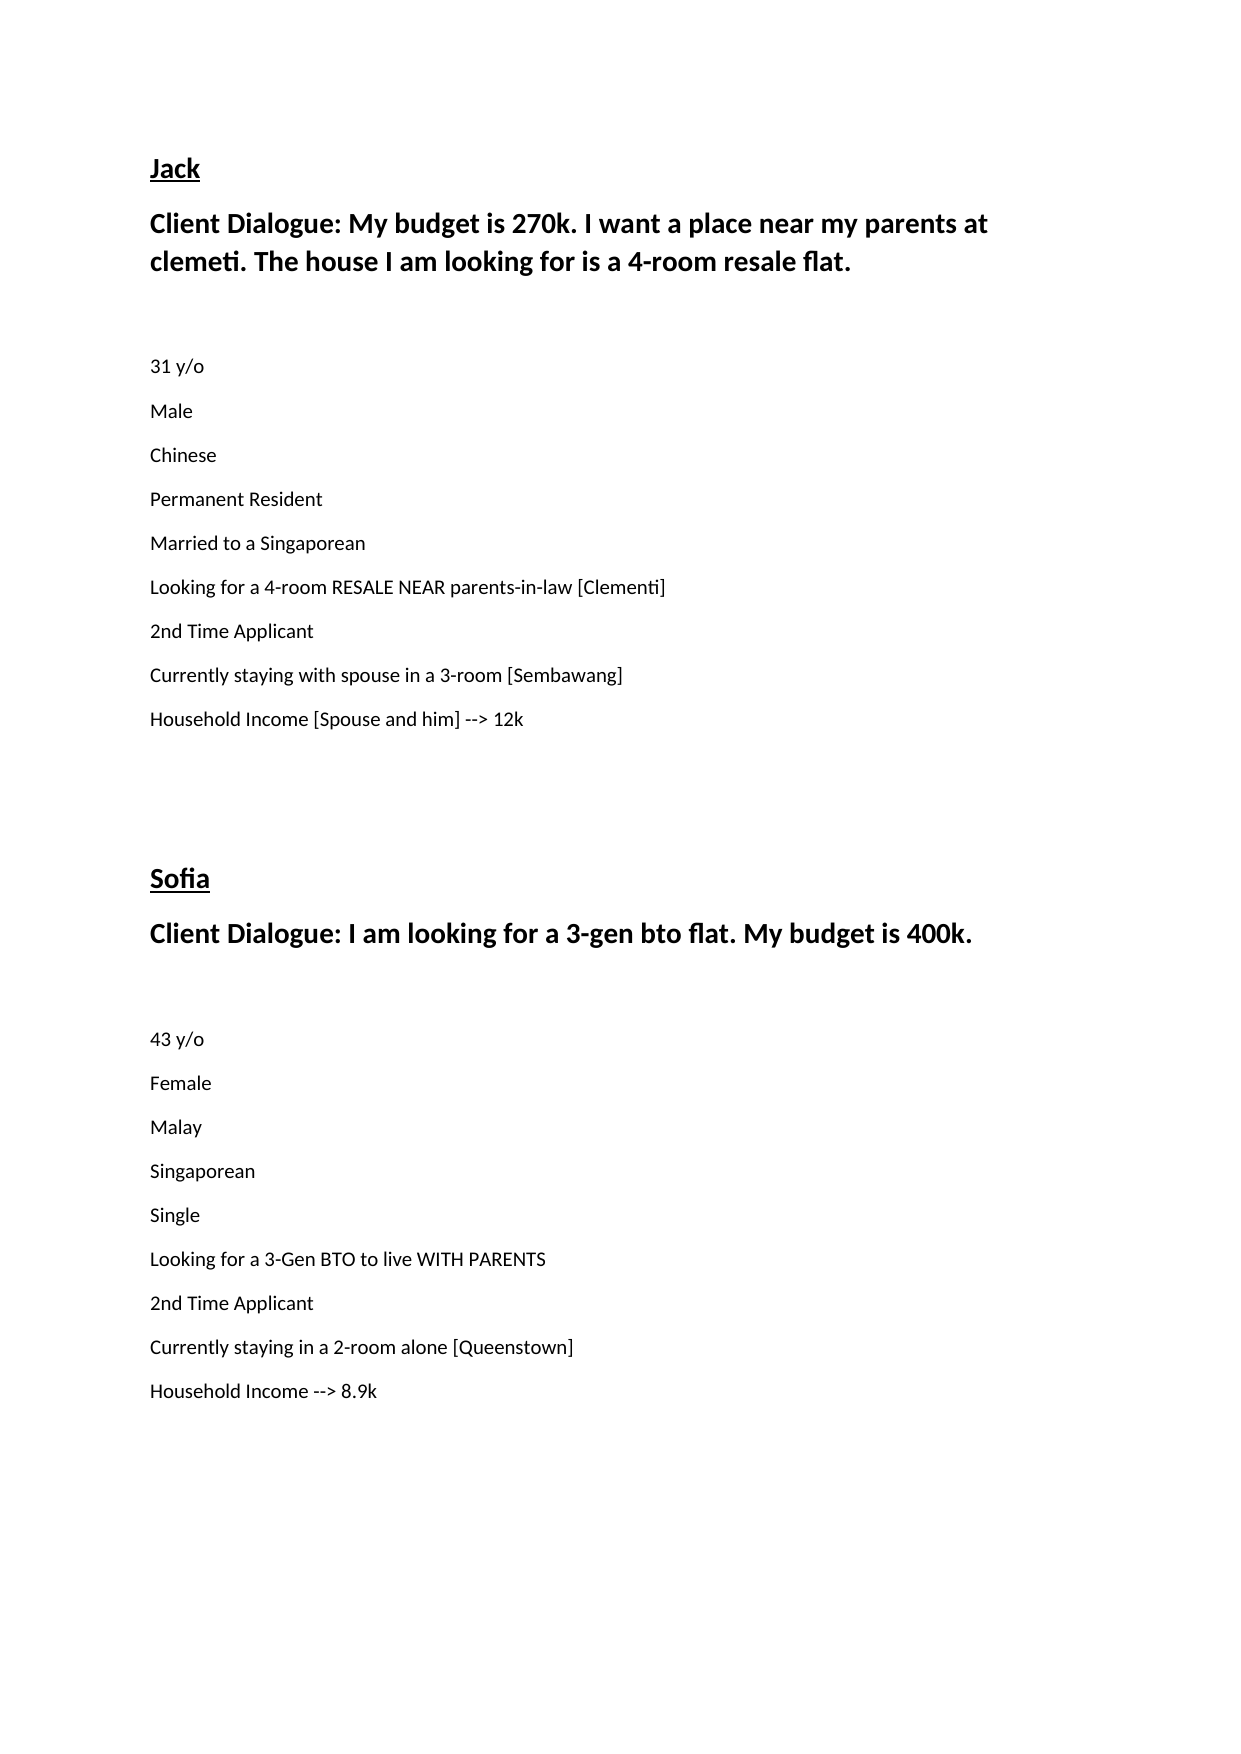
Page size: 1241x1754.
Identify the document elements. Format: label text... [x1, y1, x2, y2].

text 2nd Time Applicant [150, 1290, 1090, 1316]
text Sofia [150, 861, 1090, 896]
text Male [150, 398, 1090, 423]
text Client Dialogue: My budget is 270k. I want a place near my parents at clemeti. The house I am looking for is a 4-room resale flat. [150, 205, 1090, 279]
text 43 y/o [150, 1026, 1090, 1051]
text Jack [150, 150, 1090, 186]
text Married to a Singaporean [150, 530, 1090, 555]
text Chinese [150, 442, 1090, 467]
text Currently staying with spouse in a 3-room [Sembawang] [150, 662, 1090, 688]
text Client Dialogue: I am looking for a 3-gen bto flat. My budget is 400k. [150, 916, 1090, 951]
text Permanent Resident [150, 486, 1090, 511]
text Household Income --> 8.9k [150, 1378, 1090, 1404]
text Single [150, 1202, 1090, 1227]
text Malay [150, 1114, 1090, 1139]
text Female [150, 1070, 1090, 1095]
text Currently staying in a 2-room alone [Queenstown] [150, 1334, 1090, 1360]
text Household Income [Spouse and him] --> 12k [150, 706, 1090, 732]
text 2nd Time Applicant [150, 618, 1090, 643]
text Looking for a 3-Gen BTO to live WITH PARENTS [150, 1246, 1090, 1272]
text 31 y/o [150, 354, 1090, 379]
text Looking for a 4-room RESALE NEAR parents-in-law [Clementi] [150, 574, 1090, 599]
text Singaporean [150, 1158, 1090, 1183]
